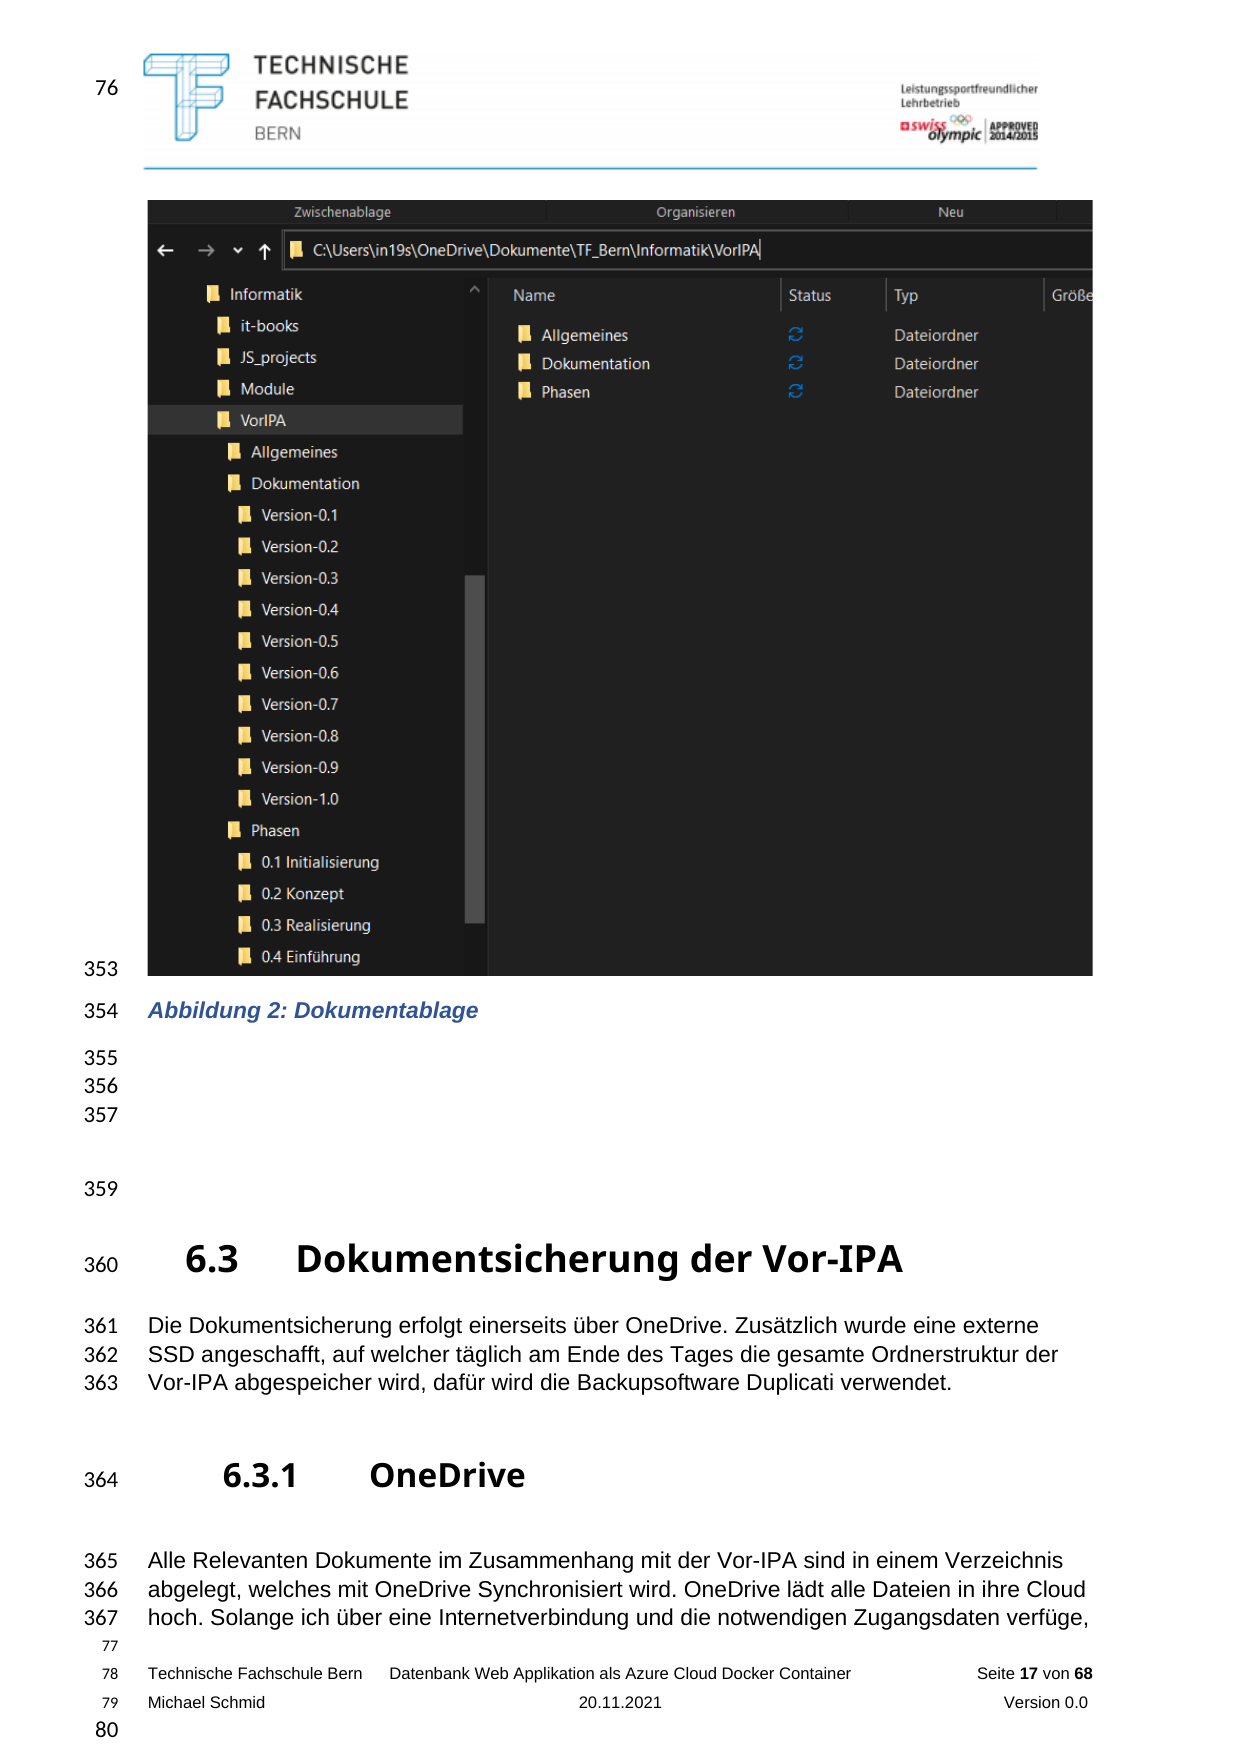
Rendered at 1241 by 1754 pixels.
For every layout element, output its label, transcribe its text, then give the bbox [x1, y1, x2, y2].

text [148, 1547, 1093, 1630]
subtitle OneDrive [223, 1452, 1093, 1497]
text Abbildung 2: Dokumentablage [148, 997, 1093, 1023]
picture [147, 200, 1093, 976]
picture [126, 45, 1067, 180]
text Die Dokumentsicherung erfolgt einerseits über OneDrive. Zusätzlich wurde eine externe SSD angeschafft, auf welcher täglich am Ende des Tages die gesamte Ordnerstruktur der Vor-IPA abgespeicher wird, dafür wird die Backupsoftware Duplicati verwendet. [148, 1312, 1093, 1395]
subtitle Dokumentsicherung der Vor-IPA [185, 1232, 1093, 1283]
